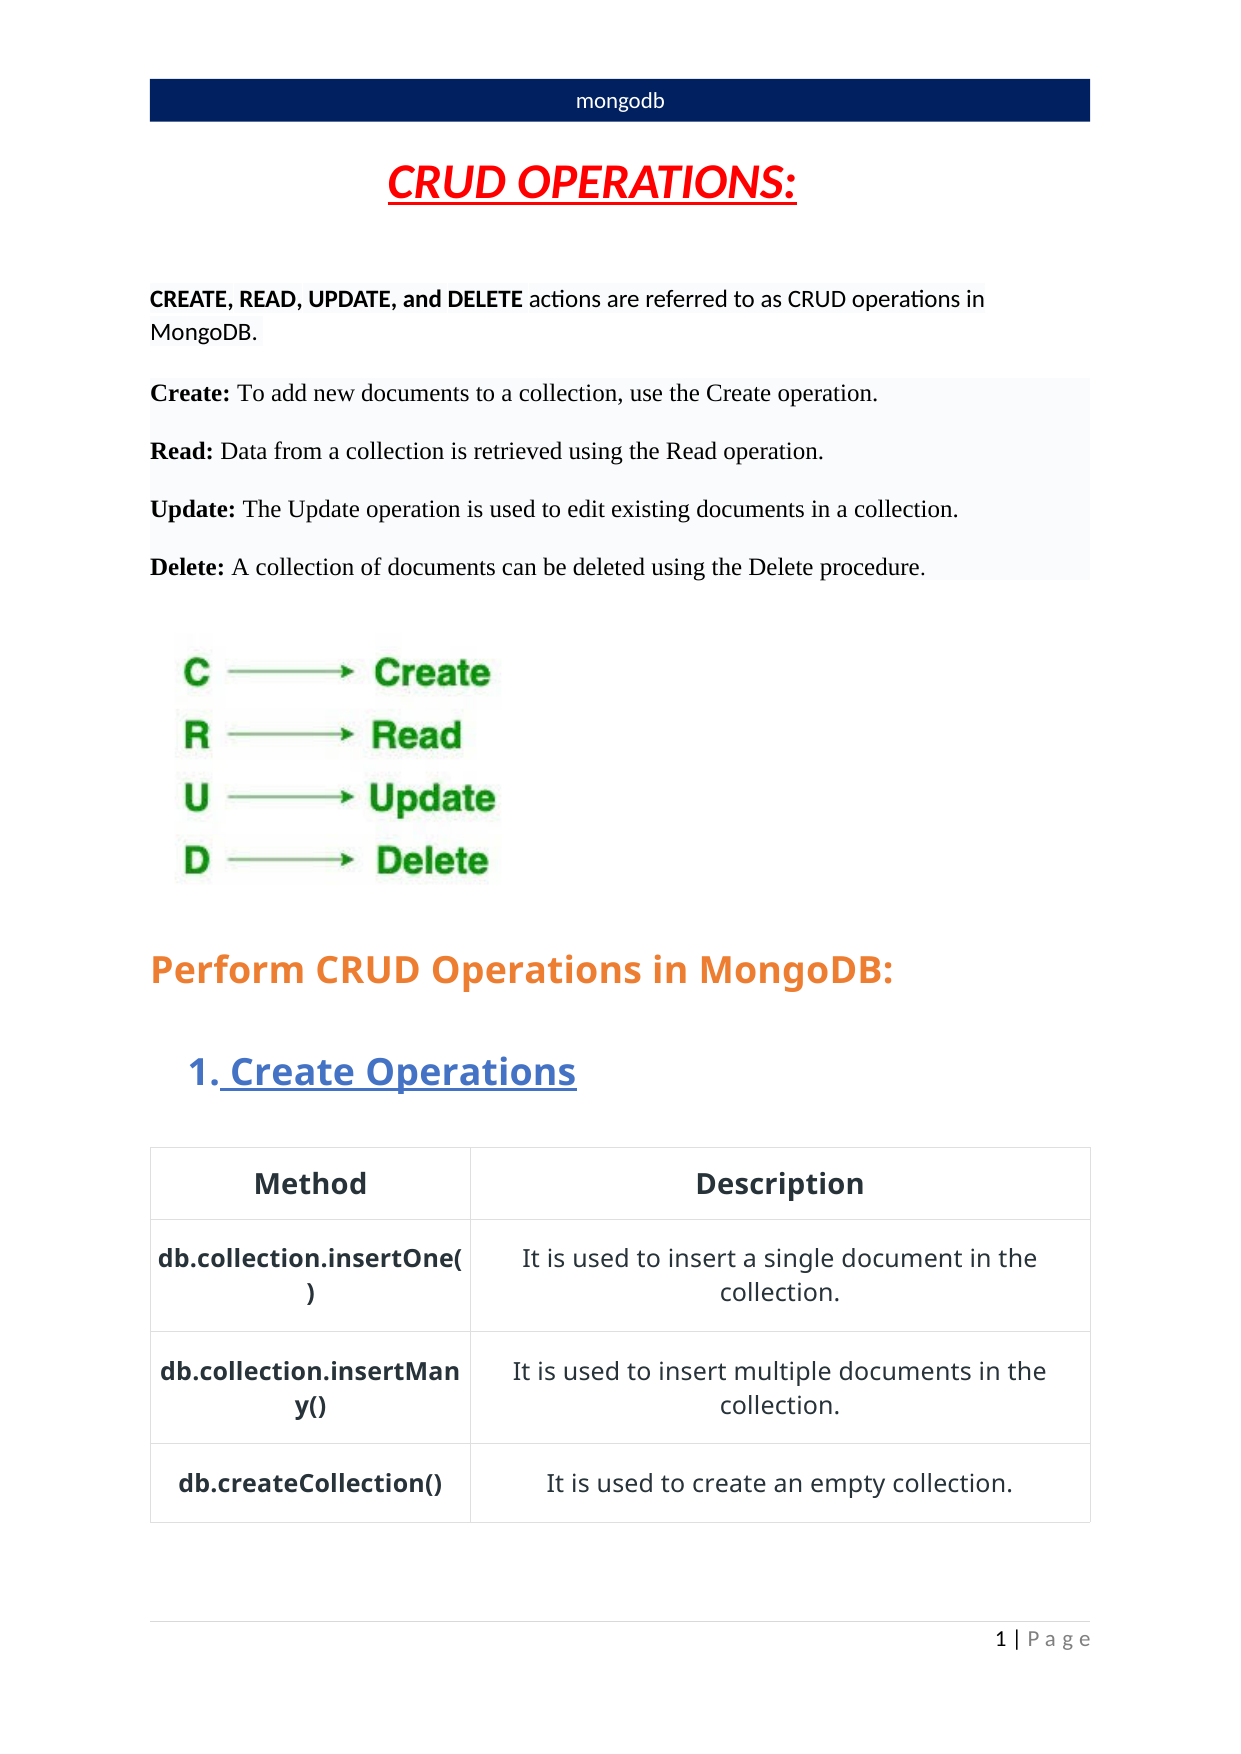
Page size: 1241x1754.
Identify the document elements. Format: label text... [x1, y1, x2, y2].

table_cell It is used to insert multiple documents in the collection. [471, 1332, 1090, 1443]
subtitle Create Operations [187, 1045, 1090, 1096]
text Delete: A collection of documents can be deleted using the Delete procedure. [150, 552, 1090, 580]
text Update: The Update operation is used to edit existing documents in a collection. [150, 494, 1090, 522]
text Read: Data from a collection is retrieved using the Read operation. [150, 436, 1090, 464]
text CRUD OPERATIONS: [150, 150, 1090, 211]
table_header Description [471, 1148, 1090, 1218]
text Perform CRUD Operations in MongoDB: [150, 943, 1090, 994]
table_cell It is used to create an empty collection. [471, 1444, 1090, 1522]
table_cell db.createCollection() [151, 1444, 470, 1522]
text CREATE, READ, UPDATE, and DELETE actions are referred to as CRUD operations in MongoDB. [150, 283, 1090, 346]
table_cell It is used to insert a single document in the collection. [471, 1220, 1090, 1331]
text Create: To add new documents to a collection, use the Create operation. [150, 378, 1090, 407]
table_cell db.collection.insertOne() [151, 1220, 470, 1331]
table_cell db.collection.insertMany() [151, 1332, 470, 1443]
picture [150, 609, 514, 924]
table_header Method [151, 1148, 470, 1218]
